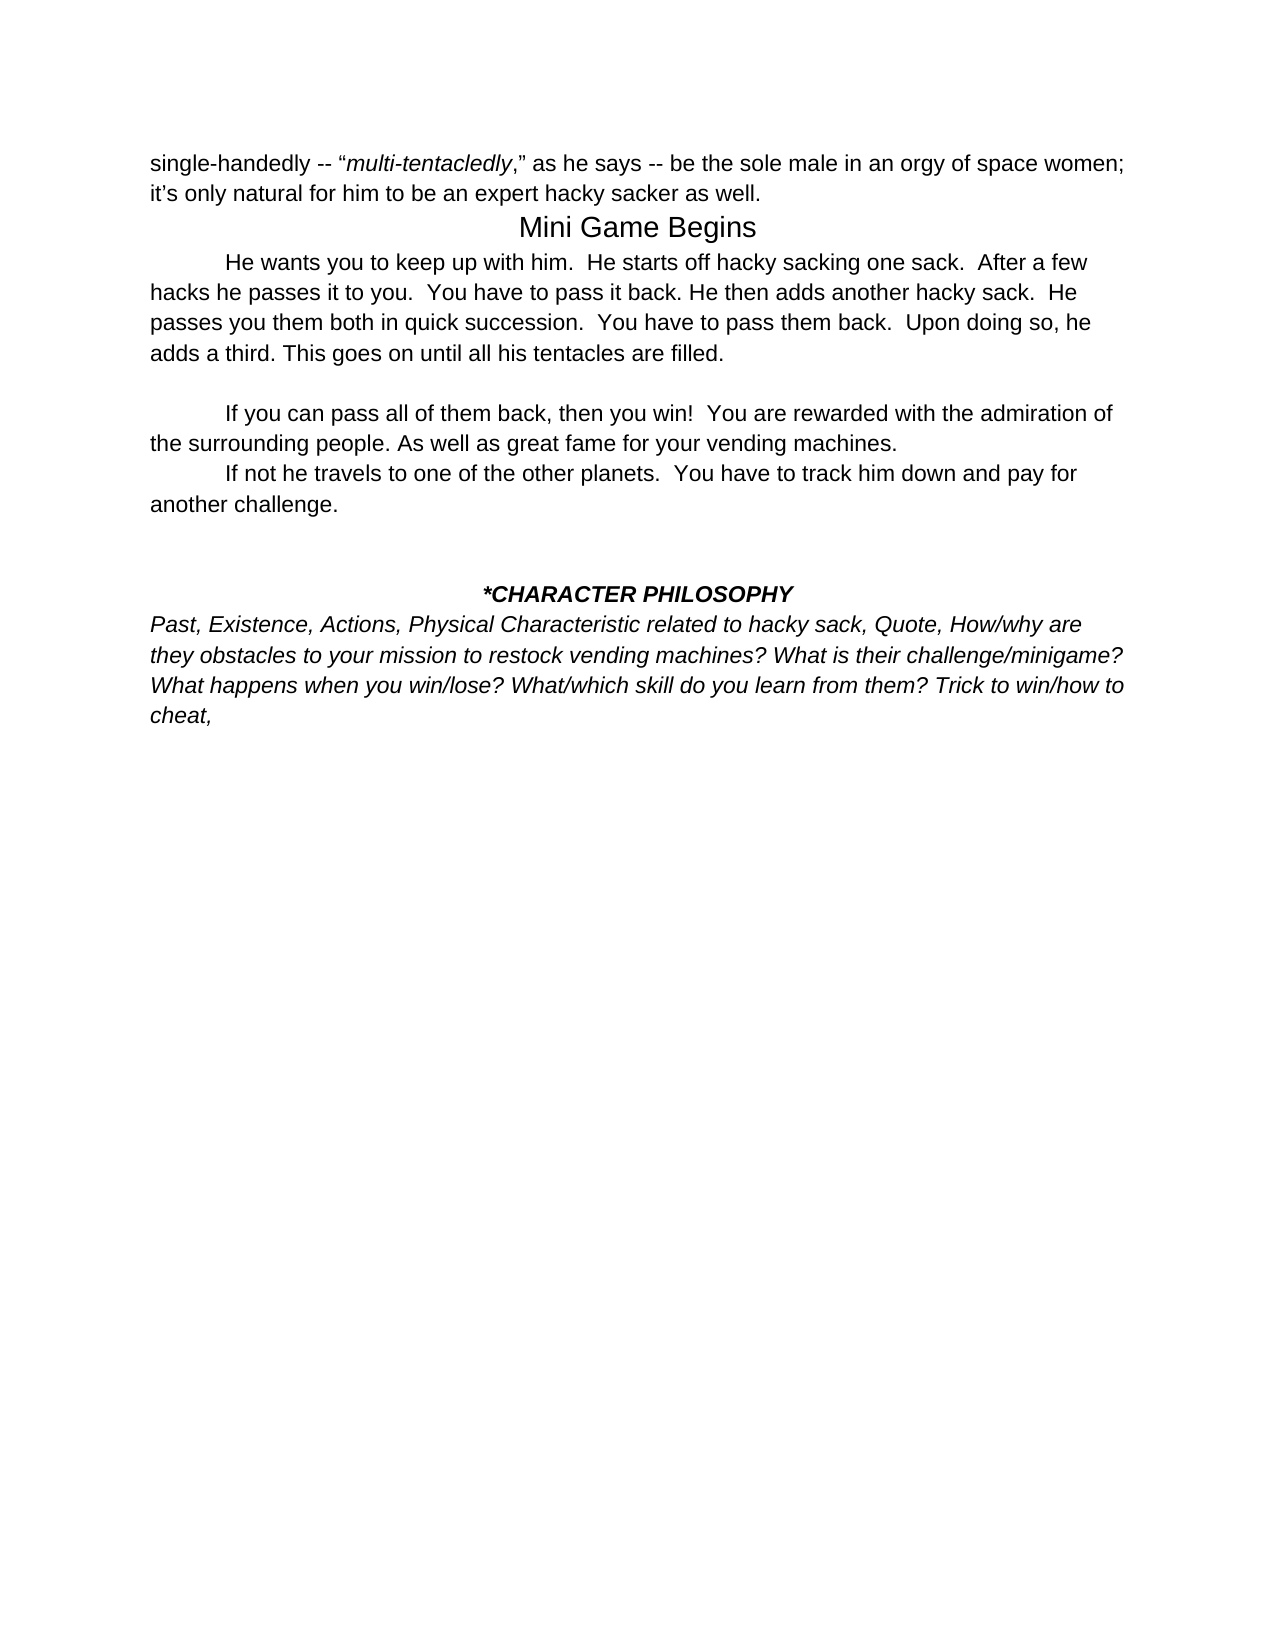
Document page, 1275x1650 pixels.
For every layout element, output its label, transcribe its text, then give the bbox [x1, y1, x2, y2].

text If you can pass all of them back, then you win! You are rewarded with the admiration of the surrounding people. As well as great fame for your vending machines. [150, 400, 1125, 457]
text If not he travels to one of the other planets. You have to track him down and pay for another challenge. [150, 460, 1125, 517]
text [150, 150, 1125, 207]
text *CHARACTER PHILOSOPHY [150, 581, 1125, 608]
text Past, Existence, Actions, Physical Characteristic related to hacky sack, Quote, How/why are they obstacles to your mission to restock vending machines? What is their challenge/minigame? What happens when you win/lose? What/which skill do you learn from them? Trick to win/how to cheat, [150, 611, 1125, 728]
text Mini Game Begins [150, 210, 1125, 244]
text He wants you to keep up with him. He starts off hacky sacking one sack. After a few hacks he passes it to you. You have to pass it back. He then adds another hacky sack. He passes you them both in quick succession. You have to pass them back. Upon doing so, he adds a third. This goes on until all his tentacles are filled. [150, 249, 1125, 366]
